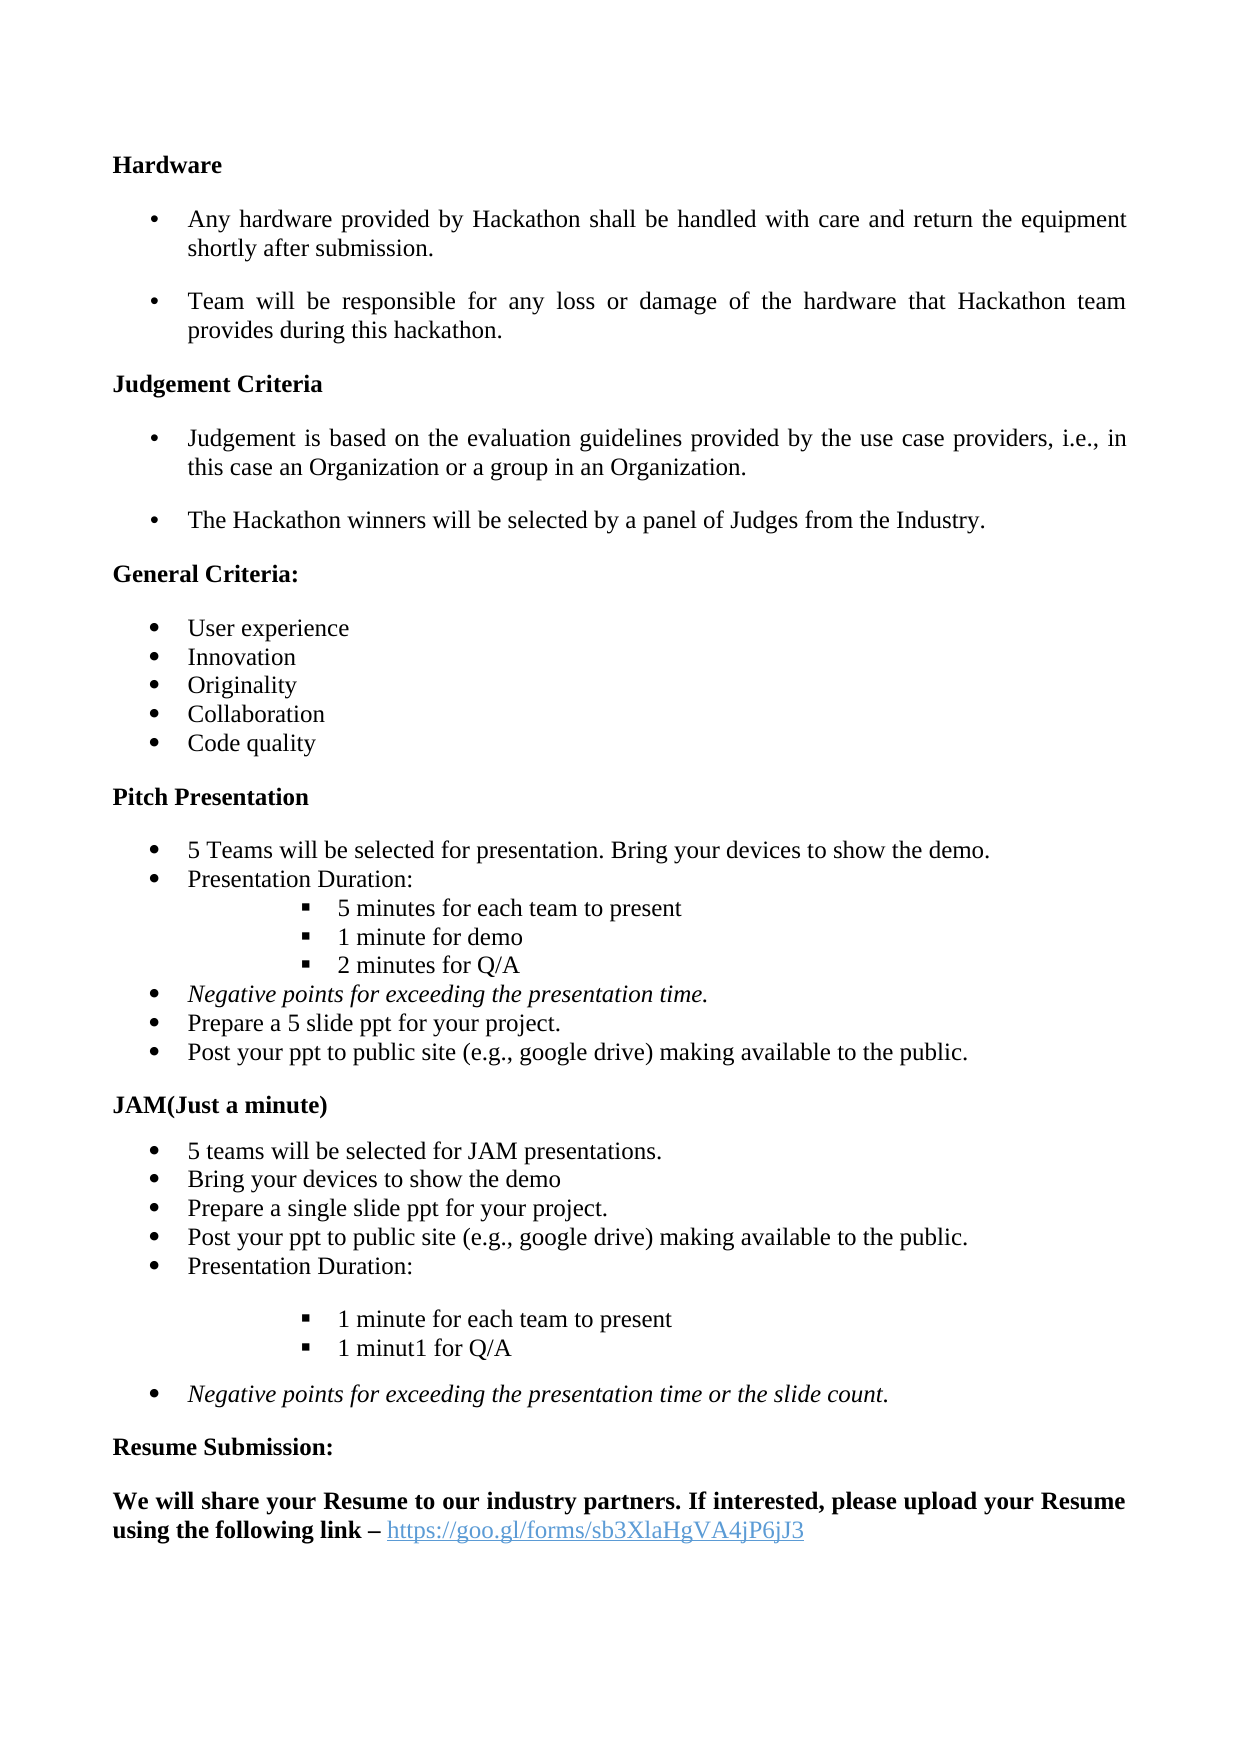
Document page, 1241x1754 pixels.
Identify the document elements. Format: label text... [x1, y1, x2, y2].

text Pitch Presentation [112, 782, 1128, 810]
list Team will be responsible for any loss or damage of the hardware that Hackathon team provides during this hackathon. [150, 286, 1128, 344]
list Judgement is based on the evaluation guidelines provided by the use case providers, i.e., in this case an Organization or a group in an Organization. [150, 423, 1128, 480]
list 1 minute for each team to present [300, 1304, 1128, 1333]
list Prepare a single slide ppt for your project. [150, 1193, 1128, 1222]
list Presentation Duration: [150, 1251, 1128, 1279]
list 2 minutes for Q/A [300, 950, 1128, 979]
text Judgement Criteria [112, 369, 1128, 398]
list Presentation Duration: [150, 864, 1128, 893]
text Resume Submission: [112, 1432, 1128, 1461]
list Collaboration [150, 699, 1128, 728]
list Negative points for exceeding the presentation time or the slide count. [150, 1379, 1128, 1407]
list Post your ppt to public site (e.g., google drive) making available to the public. [150, 1037, 1128, 1065]
list 1 minut1 for Q/A [300, 1333, 1128, 1362]
list 5 Teams will be selected for presentation. Bring your devices to show the demo. [150, 835, 1128, 864]
list Originality [150, 670, 1128, 699]
list Post your ppt to public site (e.g., google drive) making available to the public. [150, 1222, 1128, 1251]
list Any hardware provided by Hackathon shall be handled with care and return the equipment shortly after submission. [150, 204, 1128, 261]
list 5 minutes for each team to present [300, 893, 1128, 922]
list 1 minute for demo [300, 922, 1128, 950]
list Innovation [150, 642, 1128, 670]
list Bring your devices to show the demo [150, 1164, 1128, 1193]
list User experience [150, 613, 1128, 642]
text General Criteria: [112, 559, 1128, 588]
text JAM(Just a minute) [112, 1090, 1128, 1119]
list Negative points for exceeding the presentation time. [150, 979, 1128, 1008]
list Prepare a 5 slide ppt for your project. [150, 1008, 1128, 1037]
text Hardware [112, 150, 1128, 179]
text We will share your Resume to our industry partners. If interested, please upload your Resume using the following link – https://goo.gl/forms/sb3XlaHgVA4jP6jJ3 [112, 1486, 1128, 1544]
list 5 teams will be selected for JAM presentations. [150, 1136, 1128, 1164]
list The Hackathon winners will be selected by a panel of Judges from the Industry. [150, 505, 1128, 534]
list Code quality [150, 728, 1128, 757]
